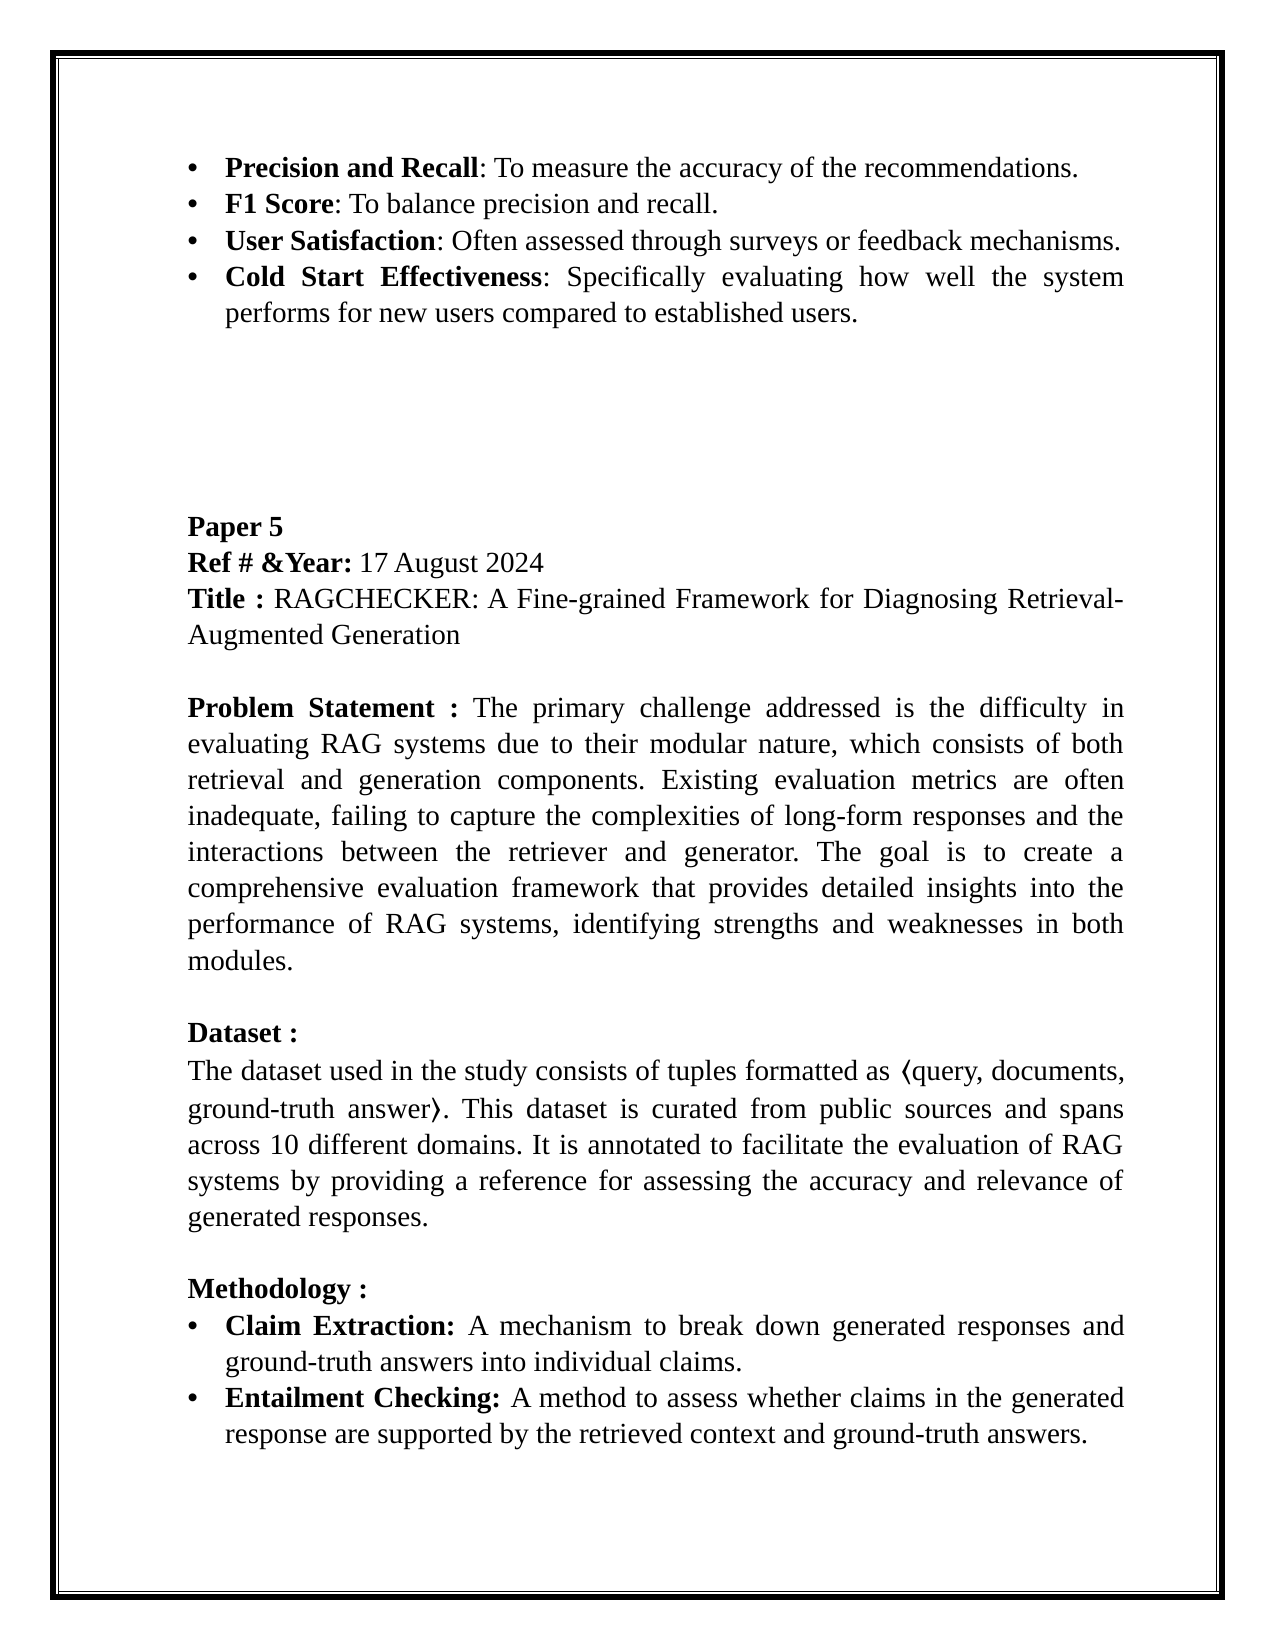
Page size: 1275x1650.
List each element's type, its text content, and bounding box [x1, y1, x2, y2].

list Dataset : [187, 1015, 1125, 1049]
list Ref # &Year: 17 August 2024 [187, 545, 1125, 579]
list Precision and Recall: To measure the accuracy of the recommendations. [187, 150, 1125, 184]
list F1 Score: To balance precision and recall. [187, 186, 1125, 220]
list User Satisfaction: Often assessed through surveys or feedback mechanisms. [187, 222, 1125, 256]
list Cold Start Effectiveness: Specifically evaluating how well the system performs for new users compared to established users. [187, 259, 1125, 328]
list Paper 5 [187, 509, 1125, 543]
list Title : RAGCHECKER: A Fine-grained Framework for Diagnosing Retrieval-Augmented Generation [187, 581, 1125, 651]
list Entailment Checking: A method to assess whether claims in the generated response are supported by the retrieved context and ground-truth answers. [187, 1380, 1125, 1450]
list Claim Extraction: A mechanism to break down generated responses and ground-truth answers into individual claims. [187, 1308, 1125, 1377]
list Methodology : [187, 1272, 1125, 1305]
list The dataset used in the study consists of tuples formatted as ⟨query, documents, ground-truth answer⟩. This dataset is curated from public sources and spans across 10 different domains. It is annotated to facilitate the evaluation of RAG systems by providing a reference for assessing the accuracy and relevance of generated responses. [187, 1051, 1125, 1233]
list Problem Statement : The primary challenge addressed is the difficulty in evaluating RAG systems due to their modular nature, which consists of both retrieval and generation components. Existing evaluation metrics are often inadequate, failing to capture the complexities of long-form responses and the interactions between the retriever and generator. The goal is to create a comprehensive evaluation framework that provides detailed insights into the performance of RAG systems, identifying strengths and weaknesses in both modules. [187, 690, 1125, 976]
